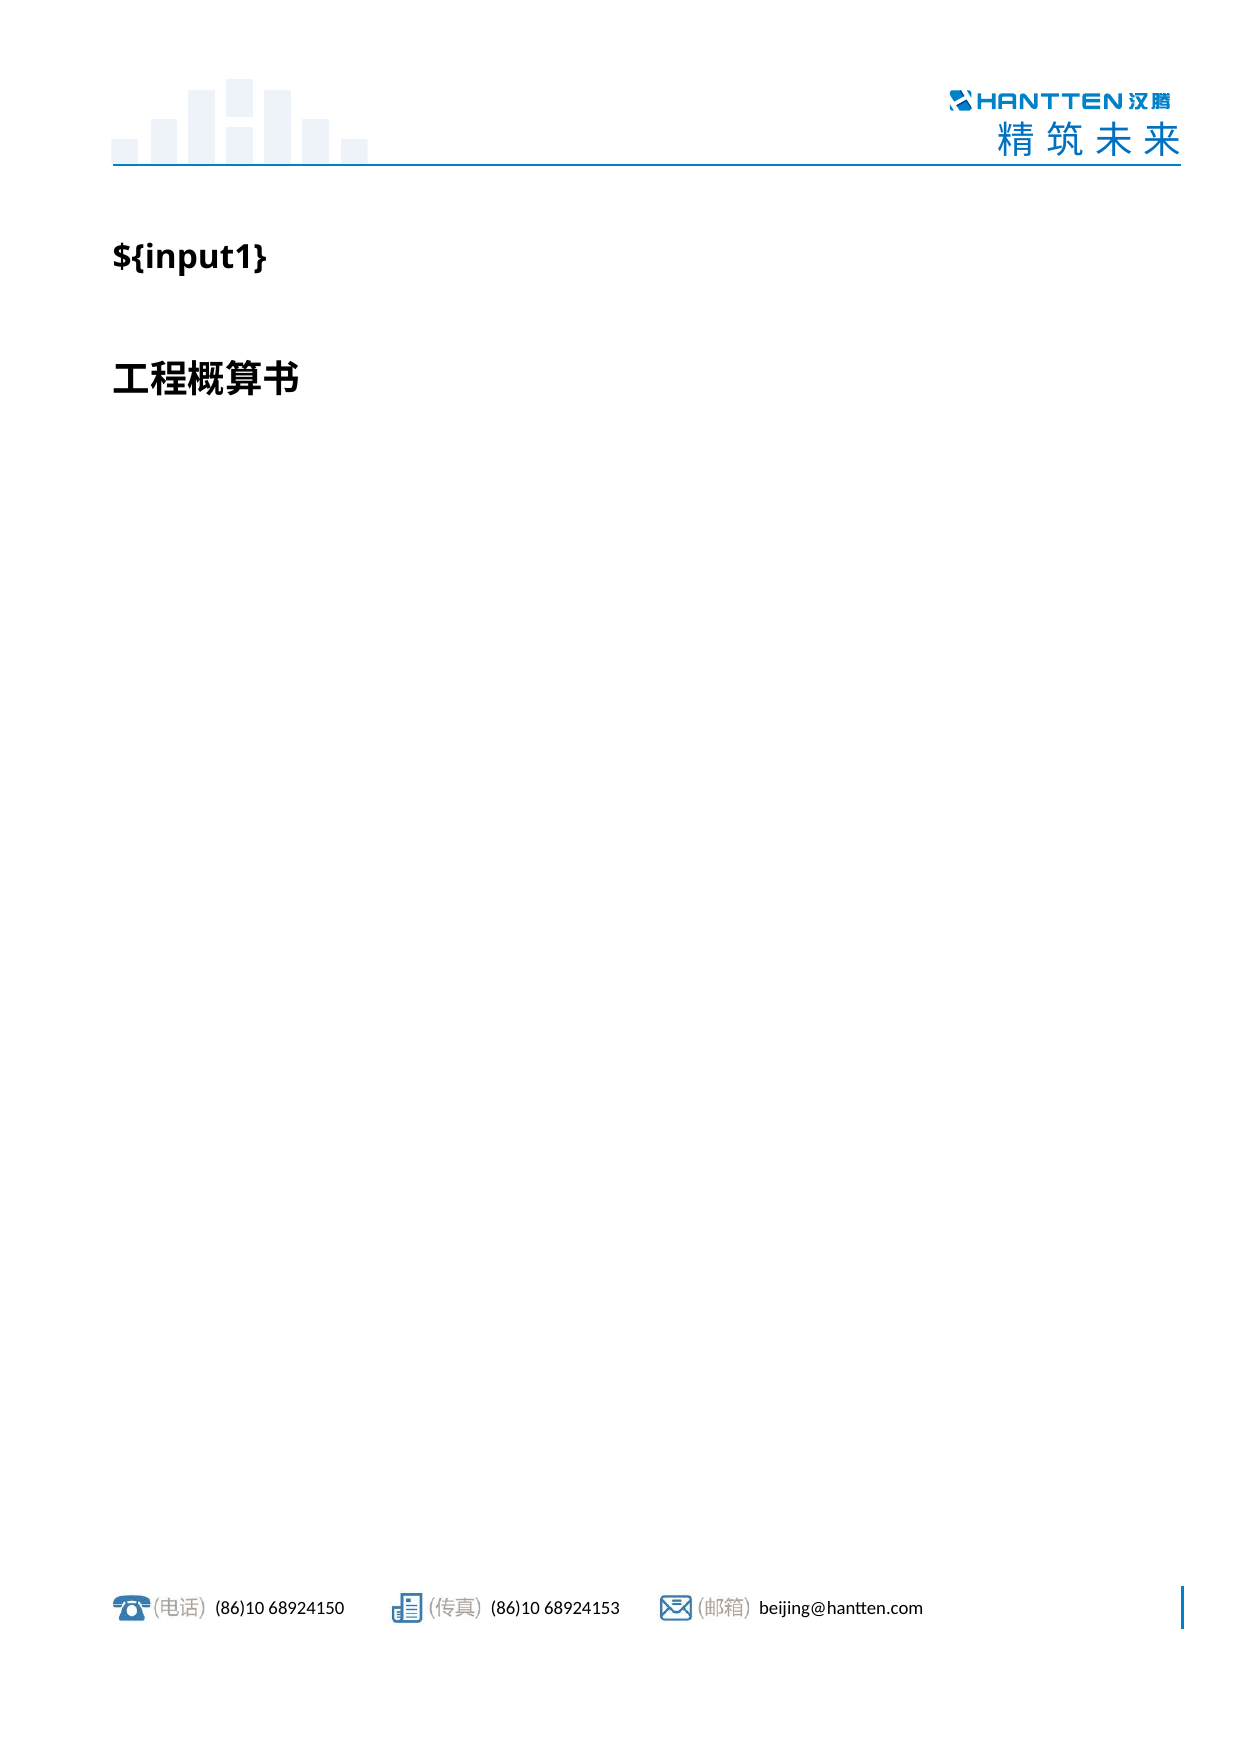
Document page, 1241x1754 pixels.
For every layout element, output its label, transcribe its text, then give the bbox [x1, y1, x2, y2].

picture [112, 1590, 205, 1625]
picture [656, 1590, 750, 1625]
text 工程概算书 [112, 344, 1181, 409]
text ${input1} [112, 233, 1181, 279]
picture [387, 1590, 481, 1625]
